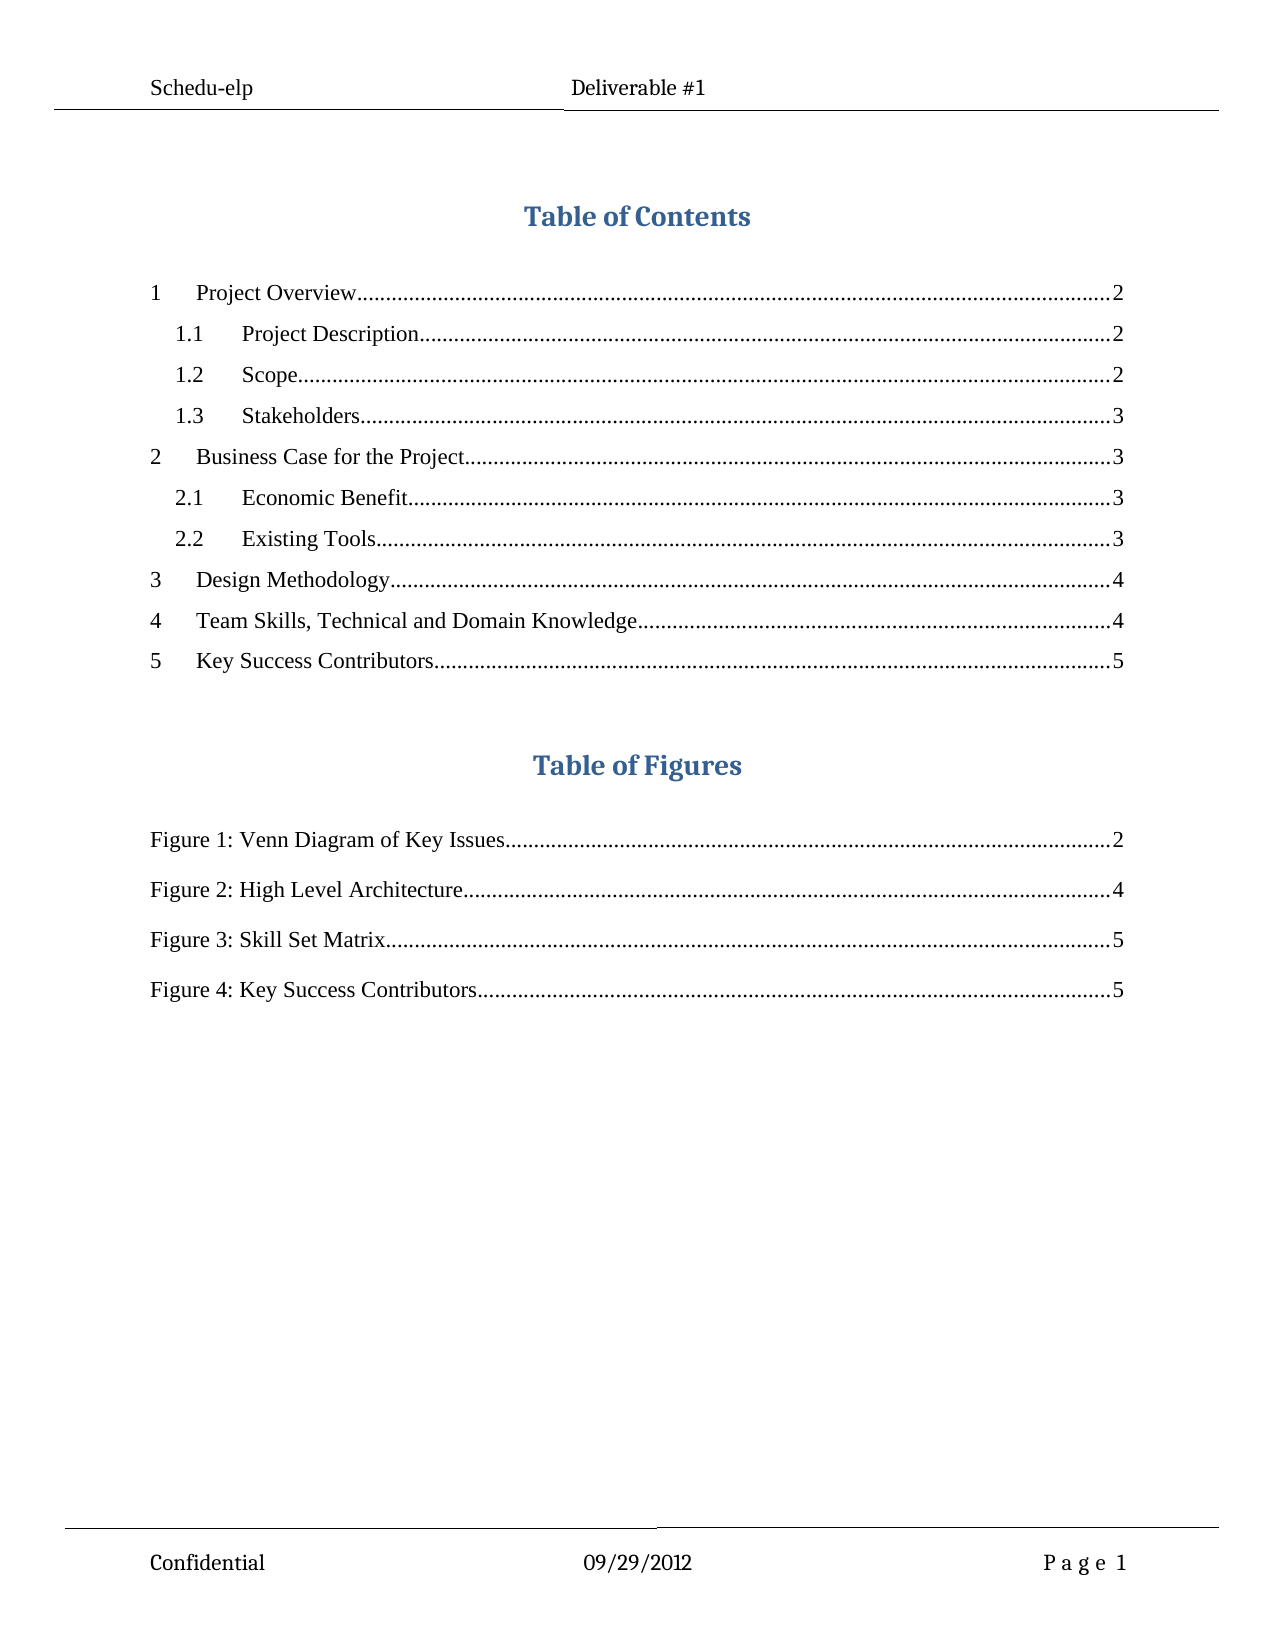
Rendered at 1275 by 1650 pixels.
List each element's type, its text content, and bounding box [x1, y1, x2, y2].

text Figure 1: Venn Diagram of Key Issues 2 [150, 826, 1125, 852]
text Figure 3: Skill Set Matrix 5 [150, 926, 1125, 952]
text Figure 2: High Level Architecture 4 [150, 876, 1125, 902]
text Figure 4: Key Success Contributors 5 [150, 976, 1125, 1002]
text Table of Figures [150, 749, 1125, 782]
